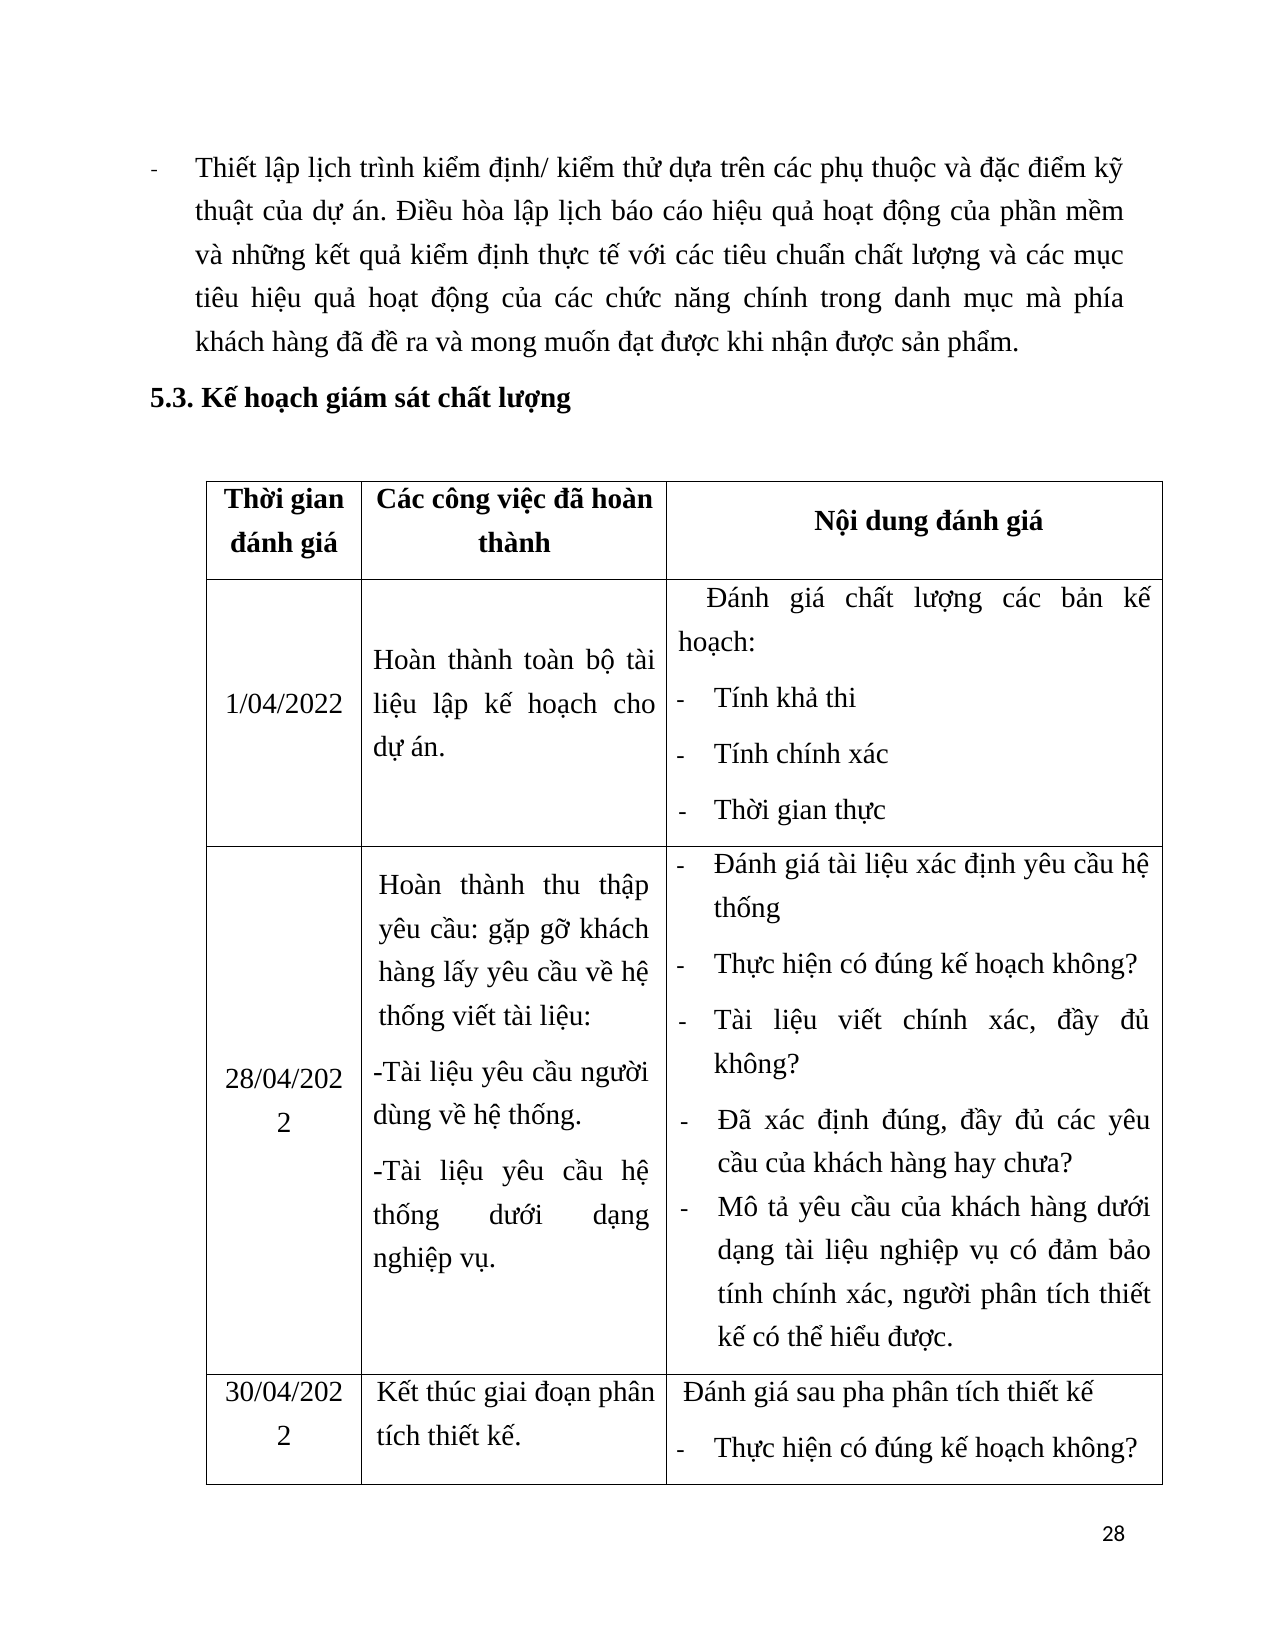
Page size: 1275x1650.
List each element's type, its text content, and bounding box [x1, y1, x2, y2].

table_header Thời gian đánh giá [207, 482, 361, 579]
table_cell 28/04/2022 [207, 847, 361, 1373]
table_cell Đánh giá chất lượng các bản kế hoạch: Tính khả thi Tính chính xác Thời gian thực [667, 580, 1162, 846]
table_cell Đánh giá tài liệu xác định yêu cầu hệ thống Thực hiện có đúng kế hoạch không? Tài liệu viết chính xác, đầy đủ không? Đã xác định đúng, đầy đủ các yêu cầu của khách hàng hay chưa? Mô tả yêu cầu của khách hàng dưới dạng tài liệu nghiệp vụ có đảm bảo tính chính xác, người phân tích thiết kế có thể hiểu được. [667, 847, 1162, 1373]
table_cell 1/04/2022 [207, 580, 361, 846]
table_cell Hoàn thành toàn bộ tài liệu lập kế hoạch cho dự án. [362, 580, 666, 846]
table_header Các công việc đã hoàn thành [362, 482, 666, 579]
text 5.3. Kế hoạch giám sát chất lượng [150, 380, 1125, 414]
table_cell Hoàn thành thu thập yêu cầu: gặp gỡ khách hàng lấy yêu cầu về hệ thống viết tài liệu: -Tài liệu yêu cầu người dùng về hệ thống. -Tài liệu yêu cầu hệ thống dưới dạng nghiệp vụ. [362, 847, 666, 1373]
table_cell 30/04/2022 [207, 1375, 361, 1484]
list Thiết lập lịch trình kiểm định/ kiểm thử dựa trên các phụ thuộc và đặc điểm kỹ thuật của dự án. Điều hòa lập lịch báo cáo hiệu quả hoạt động của phần mềm và những kết quả kiểm định thực tế với các tiêu chuẩn chất lượng và các mục tiêu hiệu quả hoạt động của các chức năng chính trong danh mục mà phía khách hàng đã đề ra và mong muốn đạt được khi nhận được sản phẩm. [150, 150, 1125, 358]
table_header Nội dung đánh giá [667, 482, 1162, 579]
